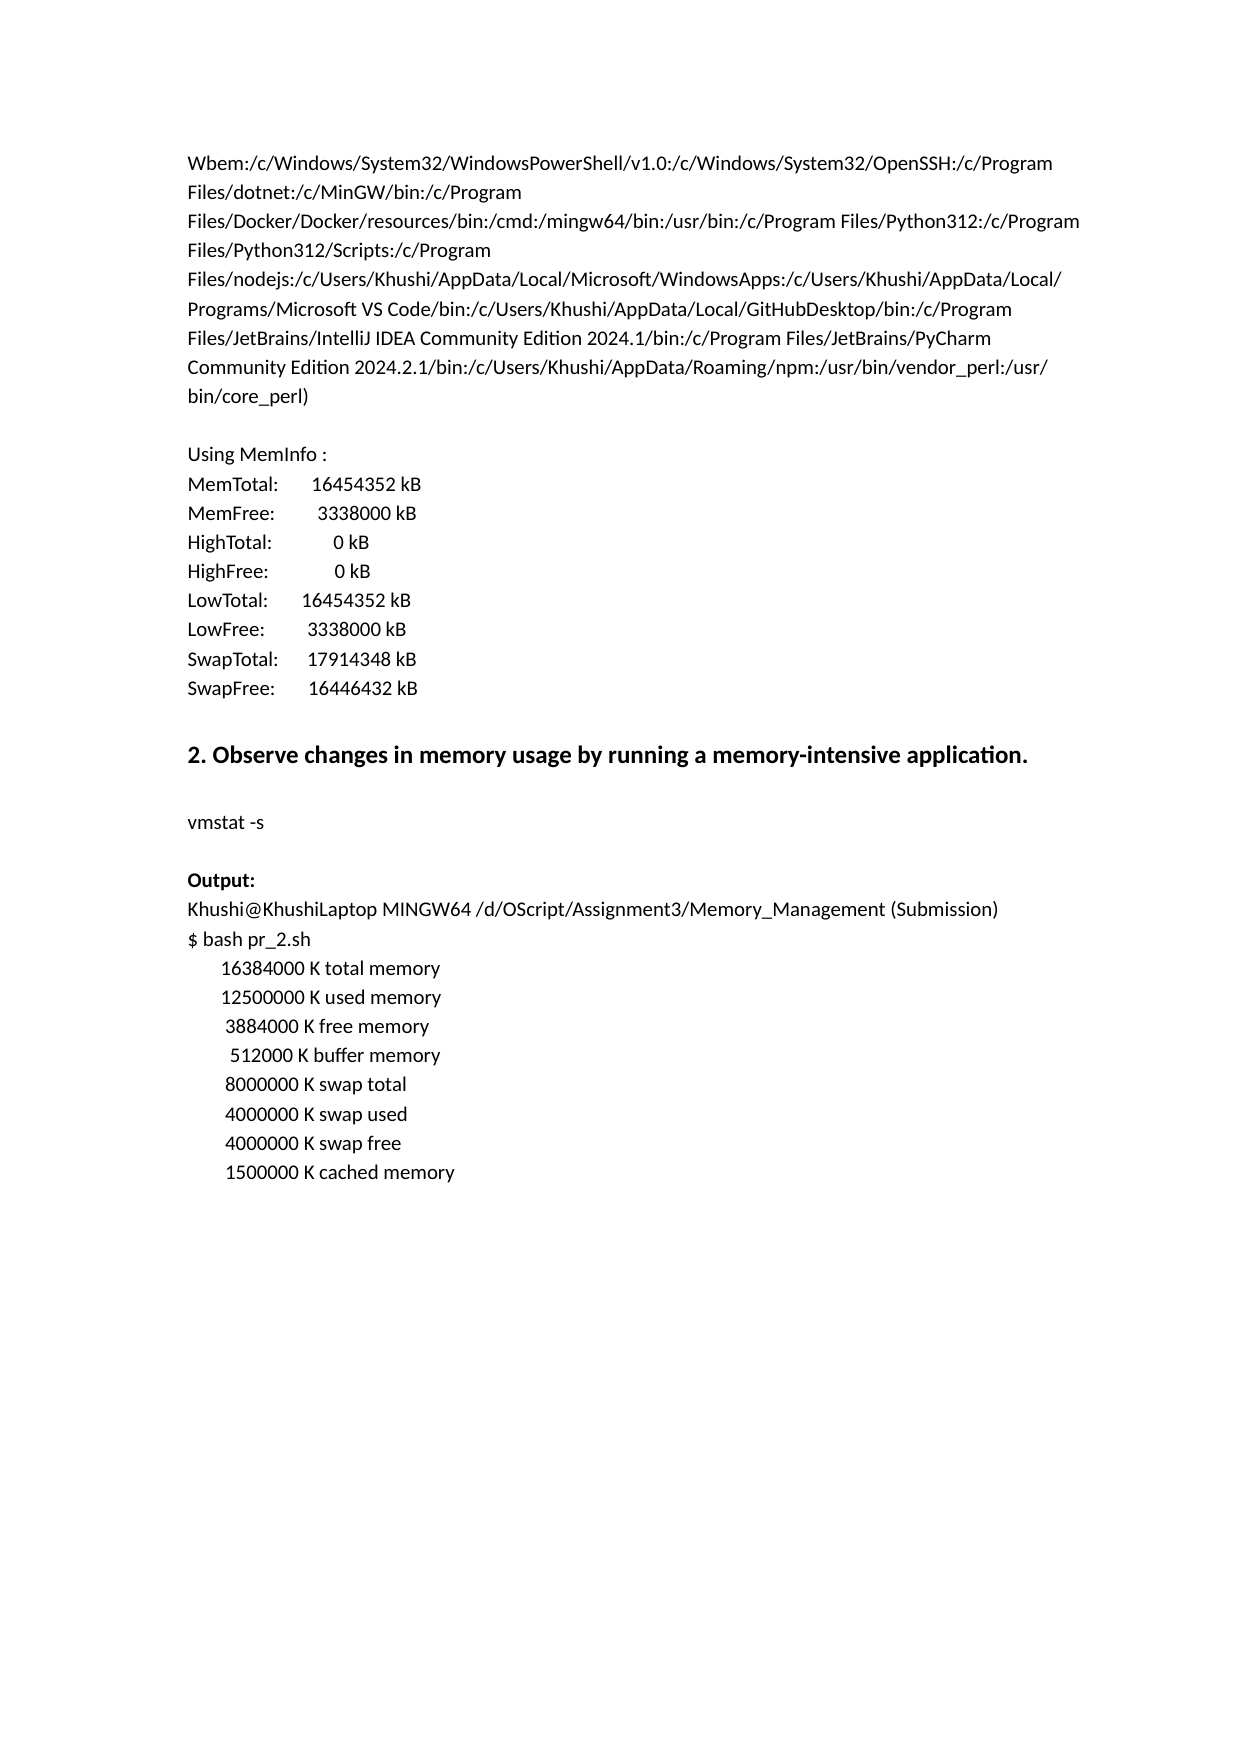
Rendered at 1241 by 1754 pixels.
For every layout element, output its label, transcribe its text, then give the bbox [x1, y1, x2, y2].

text vmstat -s [187, 809, 1090, 834]
text 4000000 K swap used [187, 1101, 1090, 1126]
text 1500000 K cached memory [187, 1159, 1090, 1184]
text LowTotal: 16454352 kB [187, 587, 1090, 613]
text 8000000 K swap total [187, 1072, 1090, 1097]
text $ bash pr_2.sh [187, 926, 1090, 951]
text 12500000 K used memory [187, 984, 1090, 1009]
text 16384000 K total memory [187, 955, 1090, 980]
text HighTotal: 0 kB [187, 529, 1090, 554]
text LowFree: 3338000 kB [187, 617, 1090, 642]
text MemTotal: 16454352 kB [187, 471, 1090, 496]
text 512000 K buffer memory [187, 1042, 1090, 1068]
text 2. Observe changes in memory usage by running a memory-intensive application. [187, 739, 1090, 770]
text Khushi@KhushiLaptop MINGW64 /d/OScript/Assignment3/Memory_Management (Submission) [187, 897, 1090, 922]
text SwapTotal: 17914348 kB [187, 646, 1090, 671]
text Output: [187, 867, 1090, 893]
text SwapFree: 16446432 kB [187, 675, 1090, 700]
text Using MemInfo : [187, 442, 1090, 467]
text HighFree: 0 kB [187, 558, 1090, 584]
text MemFree: 3338000 kB [187, 500, 1090, 525]
text 4000000 K swap free [187, 1130, 1090, 1155]
text 3884000 K free memory [187, 1013, 1090, 1039]
